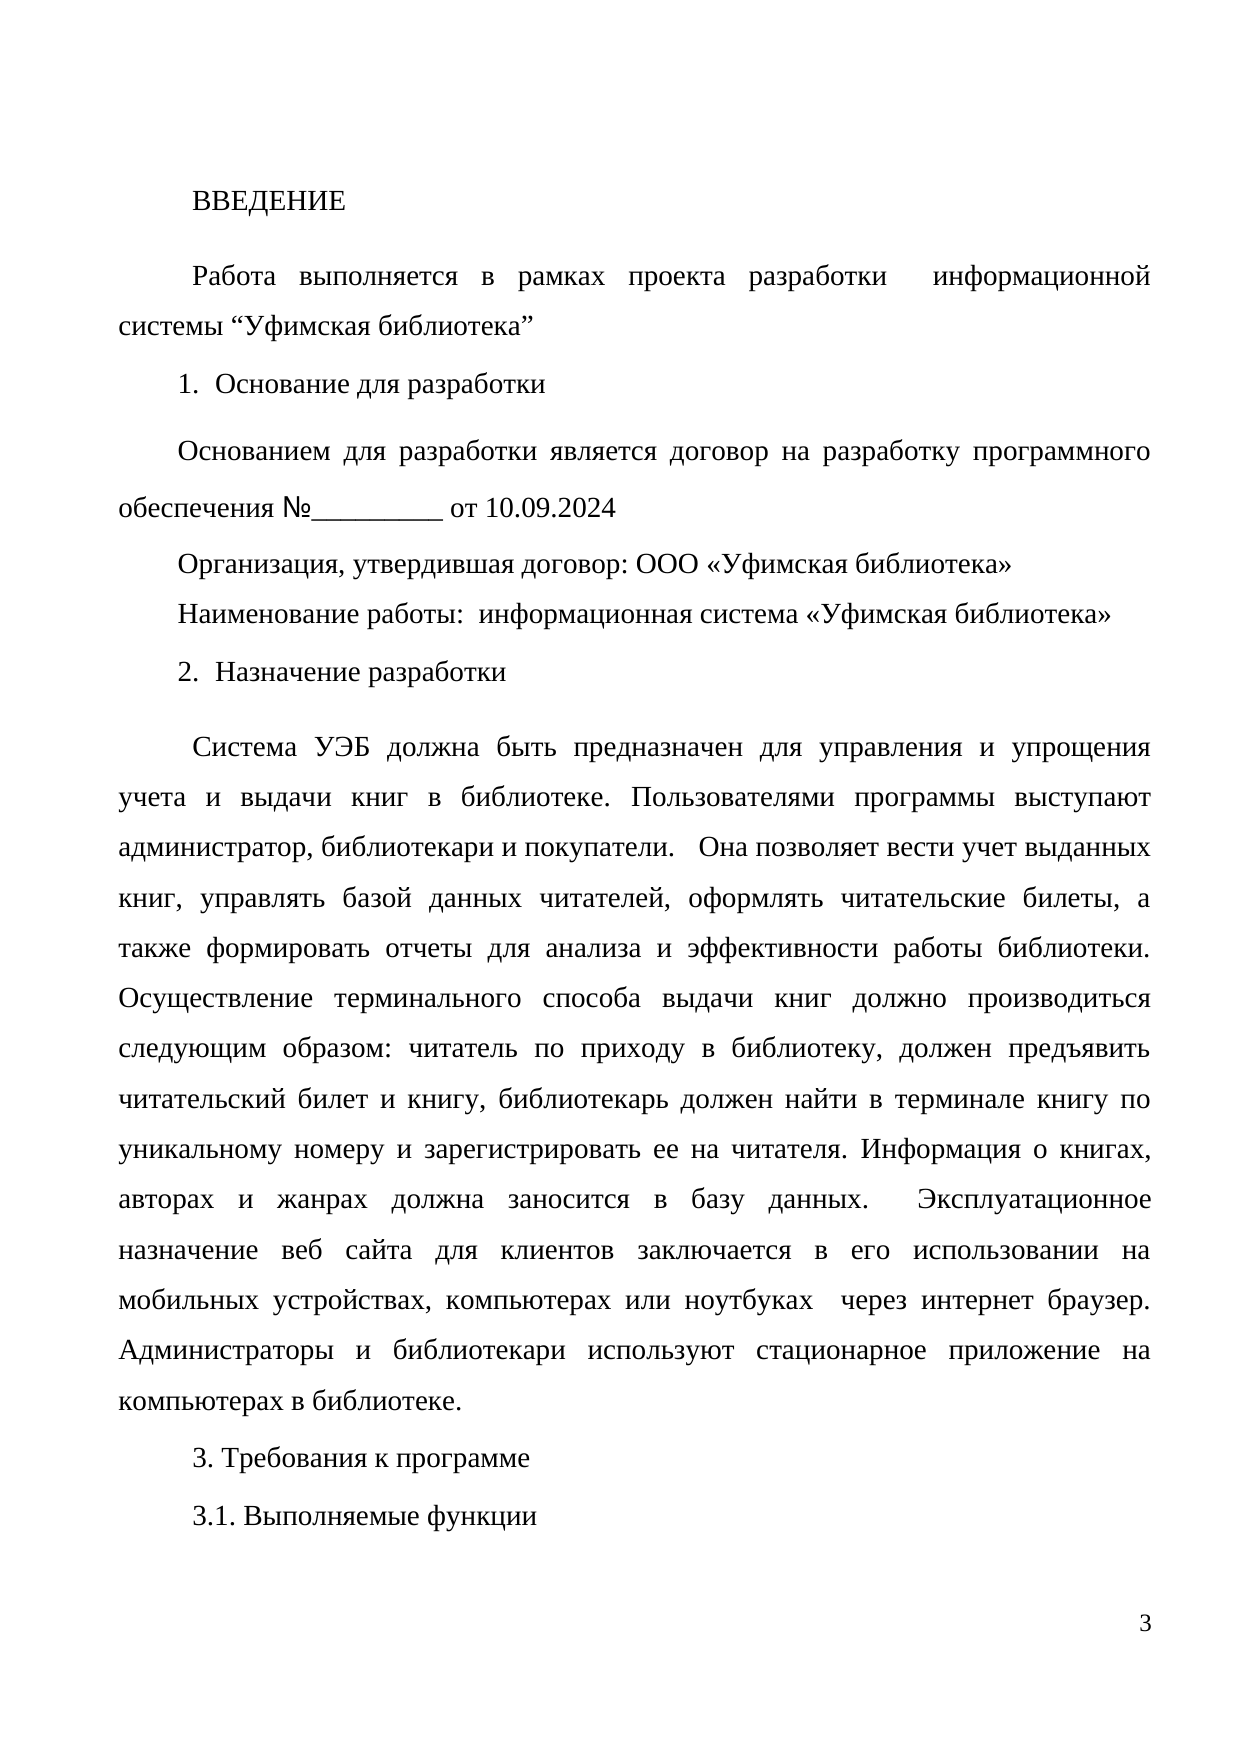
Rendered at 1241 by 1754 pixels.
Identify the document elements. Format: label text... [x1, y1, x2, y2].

text Основанием для разработки является договор на разработку программного обеспечения №_________ от 10.09.2024 [118, 433, 1152, 526]
list Назначение разработки [177, 654, 1152, 688]
text Организация, утвердившая договор: ООО «Уфимская библиотека» [118, 546, 1152, 579]
text 3.1. Выполняемые функции [118, 1498, 1152, 1532]
list Основание для разработки [177, 366, 1152, 400]
text Наименование работы: информационная система «Уфимская библиотека» [118, 596, 1152, 630]
text 3. Требования к программе [118, 1441, 1152, 1474]
text Работа выполняется в рамках проекта разработки информационной системы “Уфимская библиотека” [118, 258, 1152, 342]
text Система УЭБ должна быть предназначен для управления и упрощения учета и выдачи книг в библиотеке. Пользователями программы выступают администратор, библиотекари и покупатели. Она позволяет вести учет выданных книг, управлять базой данных читателей, оформлять читательские билеты, а также формировать отчеты для анализа и эффективности работы библиотеки. Осуществление терминального способа выдачи книг должно производиться следующим образом: читатель по приходу в библиотеку, должен предъявить читательский билет и книгу, библиотекарь должен найти в терминале книгу по уникальному номеру и зарегистрировать ее на читателя. Информация о книгах, авторах и жанрах должна заносится в базу данных. Эксплуатационное назначение веб сайта для клиентов заключается в его использовании на мобильных устройствах, компьютерах или ноутбуках через интернет браузер. Администраторы и библиотекари используют стационарное приложение на компьютерах в библиотеке. [118, 729, 1152, 1416]
text ВВЕДЕНИЕ [118, 183, 1152, 217]
